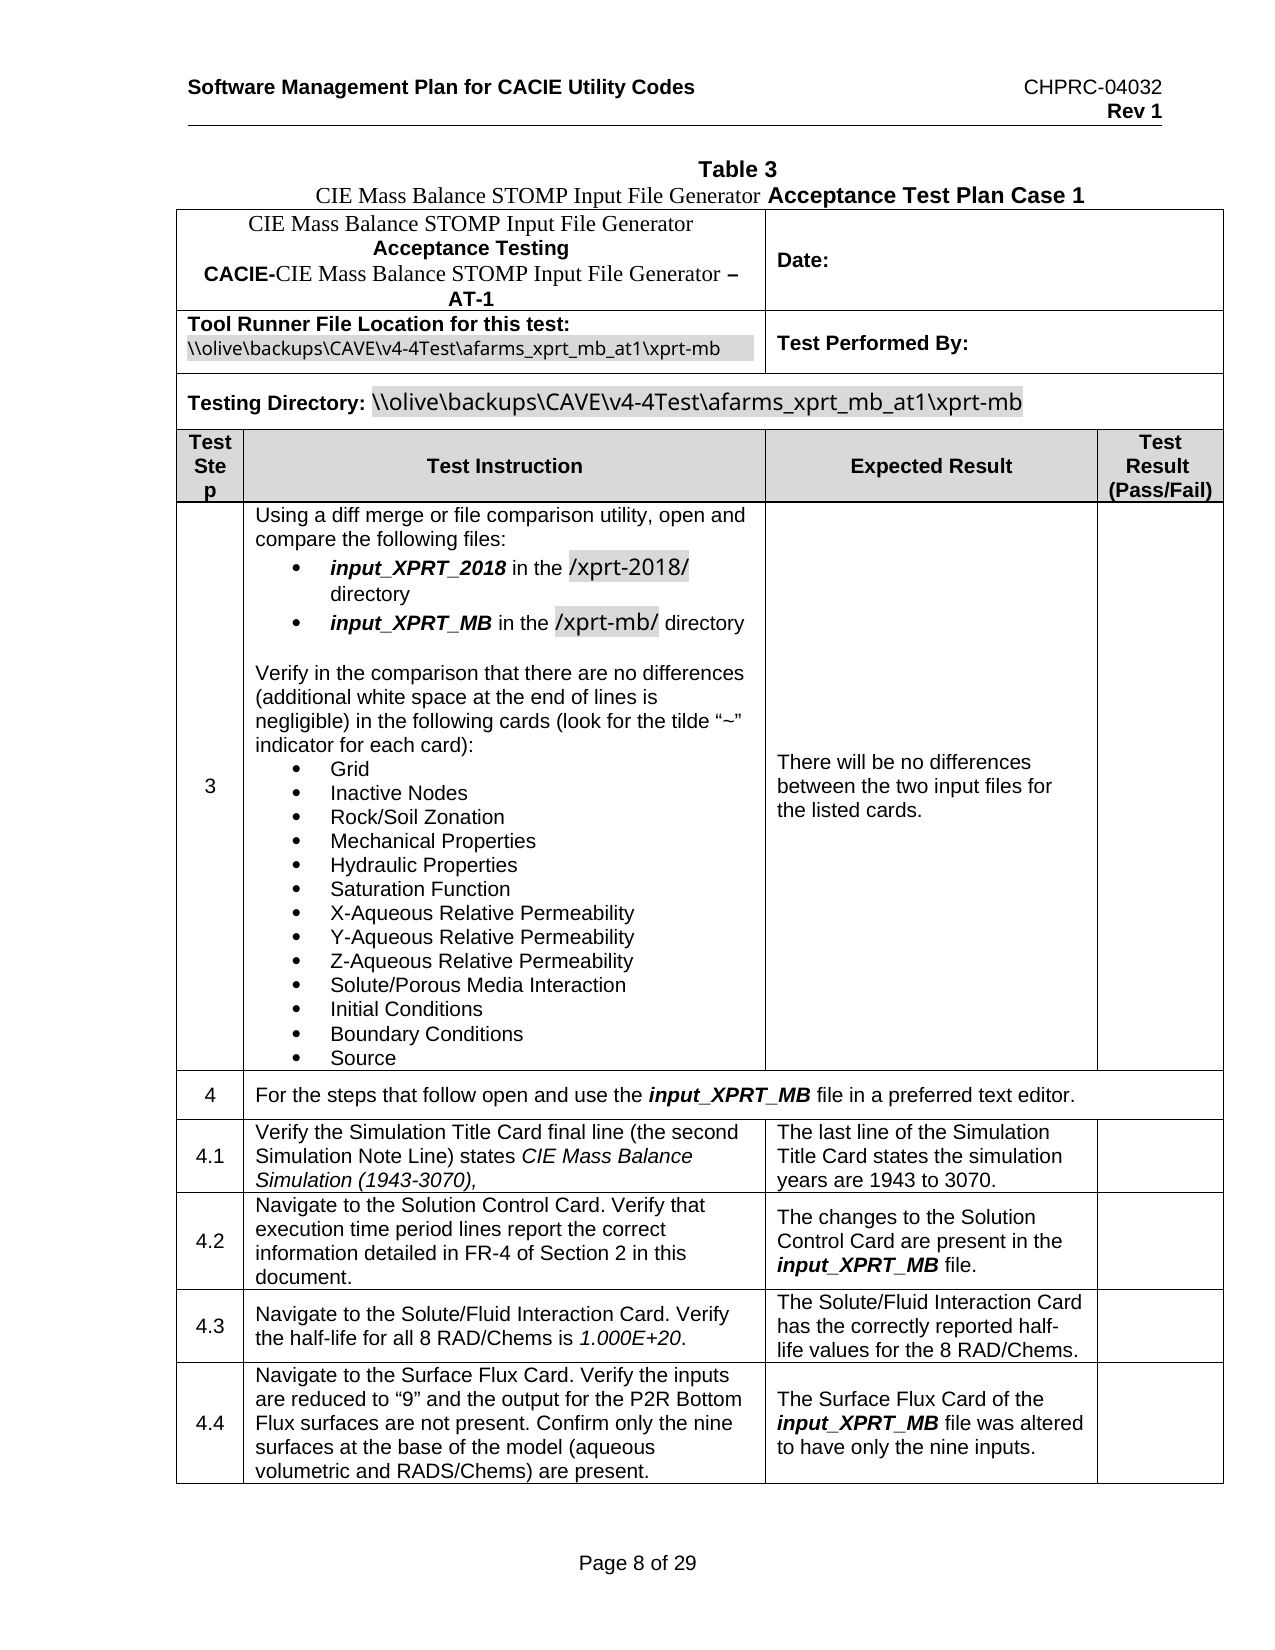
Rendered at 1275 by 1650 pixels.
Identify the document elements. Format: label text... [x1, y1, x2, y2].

table_cell Acceptance Testing CACIE- – AT-1 [177, 210, 765, 310]
table_cell 4 [177, 1071, 243, 1119]
table_cell Test Performed By: [766, 311, 1223, 373]
table_cell Expected Result [766, 430, 1097, 501]
table_cell Test Step [177, 430, 243, 501]
table_cell 3 [177, 503, 243, 1069]
table_cell Test Result (Pass/Fail) [1098, 430, 1223, 501]
table_cell [1098, 1120, 1223, 1192]
table_cell [1098, 1290, 1223, 1362]
table_header Table 3 Acceptance Test Plan Case 1 [176, 156, 1224, 209]
table_cell The last line of the Simulation Title Card states the simulation years are 1943 to 3070. [766, 1120, 1097, 1192]
table_cell Test Instruction [244, 430, 765, 501]
table_cell 4.4 [177, 1363, 243, 1483]
table_cell [1098, 1193, 1223, 1289]
table_cell Date: [766, 210, 1223, 310]
table_cell [1098, 1363, 1223, 1483]
table_cell 4.1 [177, 1120, 243, 1192]
table_cell The Solute/Fluid Interaction Card has the correctly reported half-life values for the 8 RAD/Chems. [766, 1290, 1097, 1362]
table_cell Navigate to the Solution Control Card. Verify that execution time period lines report the correct information detailed in FR-4 of Section 2 in this document. [244, 1193, 765, 1289]
table_cell 4.2 [177, 1193, 243, 1289]
table_cell [1098, 503, 1223, 1069]
table_cell Navigate to the Solute/Fluid Interaction Card. Verify the half-life for all 8 RAD/Chems is 1.000E+20. [244, 1290, 765, 1362]
table_cell 4.3 [177, 1290, 243, 1362]
table_cell Tool Runner File Location for this test: \\olive\backups\CAVE\v4-4Test\afarms_xprt_mb_at1\xprt-mb [177, 311, 765, 373]
table_cell For the steps that follow open and use the input_XPRT_MB file in a preferred text editor. [244, 1071, 1223, 1119]
table_cell Navigate to the Surface Flux Card. Verify the inputs are reduced to “9” and the output for the P2R Bottom Flux surfaces are not present. Confirm only the nine surfaces at the base of the model (aqueous volumetric and RADS/Chems) are present. [244, 1363, 765, 1483]
table_cell The Surface Flux Card of the input_XPRT_MB file was altered to have only the nine inputs. [766, 1363, 1097, 1483]
table_cell Verify the Simulation Title Card final line (the second Simulation Note Line) states CIE Mass Balance Simulation (1943-3070), [244, 1120, 765, 1192]
table_cell The changes to the Solution Control Card are present in the input_XPRT_MB file. [766, 1193, 1097, 1289]
table_cell There will be no differences between the two input files for the listed cards. [766, 503, 1097, 1069]
table_cell Using a diff merge or file comparison utility, open and compare the following files: input_XPRT_2018 in the /xprt-2018/ directory input_XPRT_MB in the /xprt-mb/ directory Verify in the comparison that there are no differences (additional white space at the end of lines is negligible) in the following cards (look for the tilde “~” indicator for each card): Grid Inactive Nodes Rock/Soil Zonation Mechanical Properties Hydraulic Properties Saturation Function X-Aqueous Relative Permeability Y-Aqueous Relative Permeability Z-Aqueous Relative Permeability Solute/Porous Media Interaction Initial Conditions Boundary Conditions Source [244, 503, 765, 1069]
table_cell Testing Directory: \\olive\backups\CAVE\v4-4Test\afarms_xprt_mb_at1\xprt-mb [177, 374, 1223, 428]
